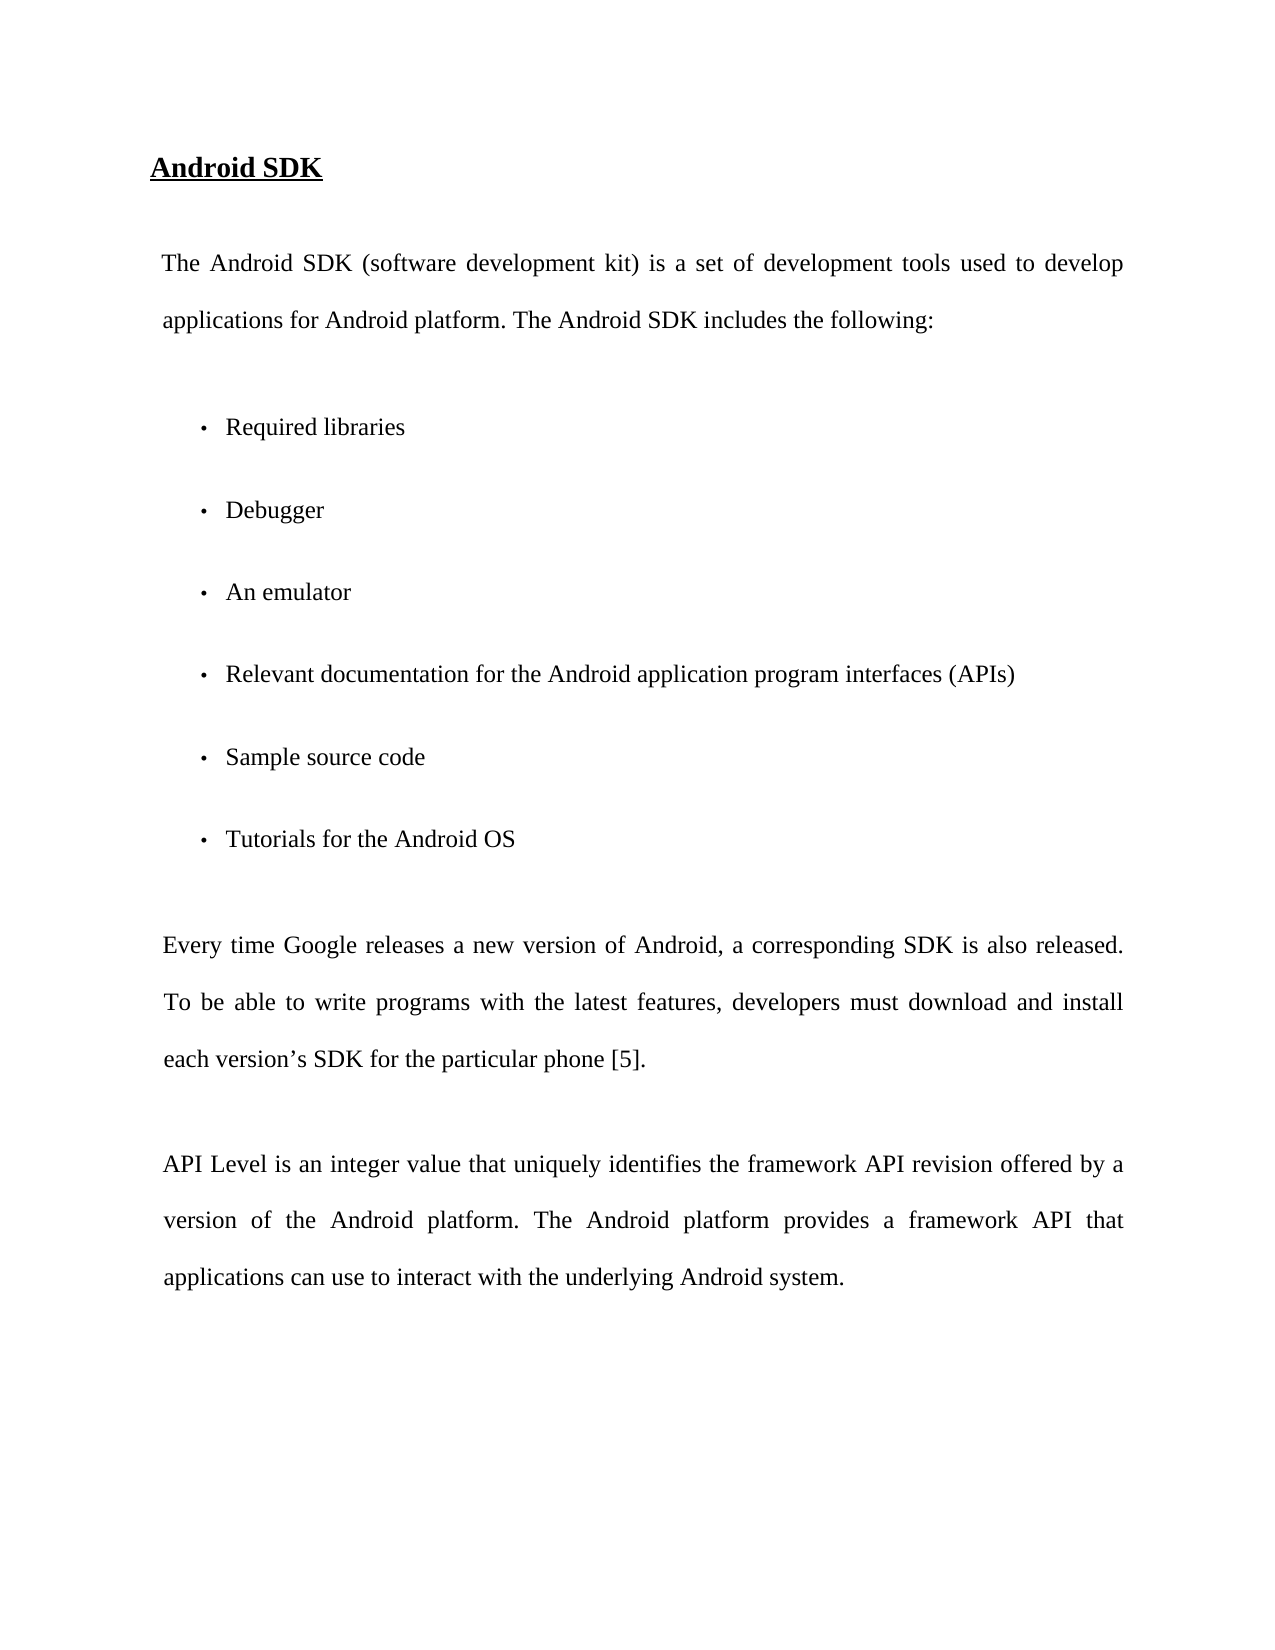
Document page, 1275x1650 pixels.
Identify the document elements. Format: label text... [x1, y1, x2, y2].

text API Level is an integer value that uniquely identifies the framework API revision offered by a version of the Android platform. The Android platform provides a framework API that applications can use to interact with the underlying Android system. [162, 1149, 1125, 1291]
text The Android SDK (software development kit) is a set of development tools used to develop applications for Android platform. The Android SDK includes the following: [161, 248, 1125, 333]
list An emulator [200, 577, 1125, 606]
list Sample source code [200, 742, 1125, 771]
list Tutorials for the Android OS [200, 824, 1125, 853]
text Every time Google releases a new version of Android, a corresponding SDK is also released. To be able to write programs with the latest features, developers must download and install each version’s SDK for the particular phone [5]. [162, 930, 1125, 1073]
subtitle Android SDK [150, 150, 1125, 183]
list Relevant documentation for the Android application program interfaces (APIs) [200, 659, 1125, 688]
list Debugger [200, 495, 1125, 523]
list Required libraries [200, 412, 1125, 441]
